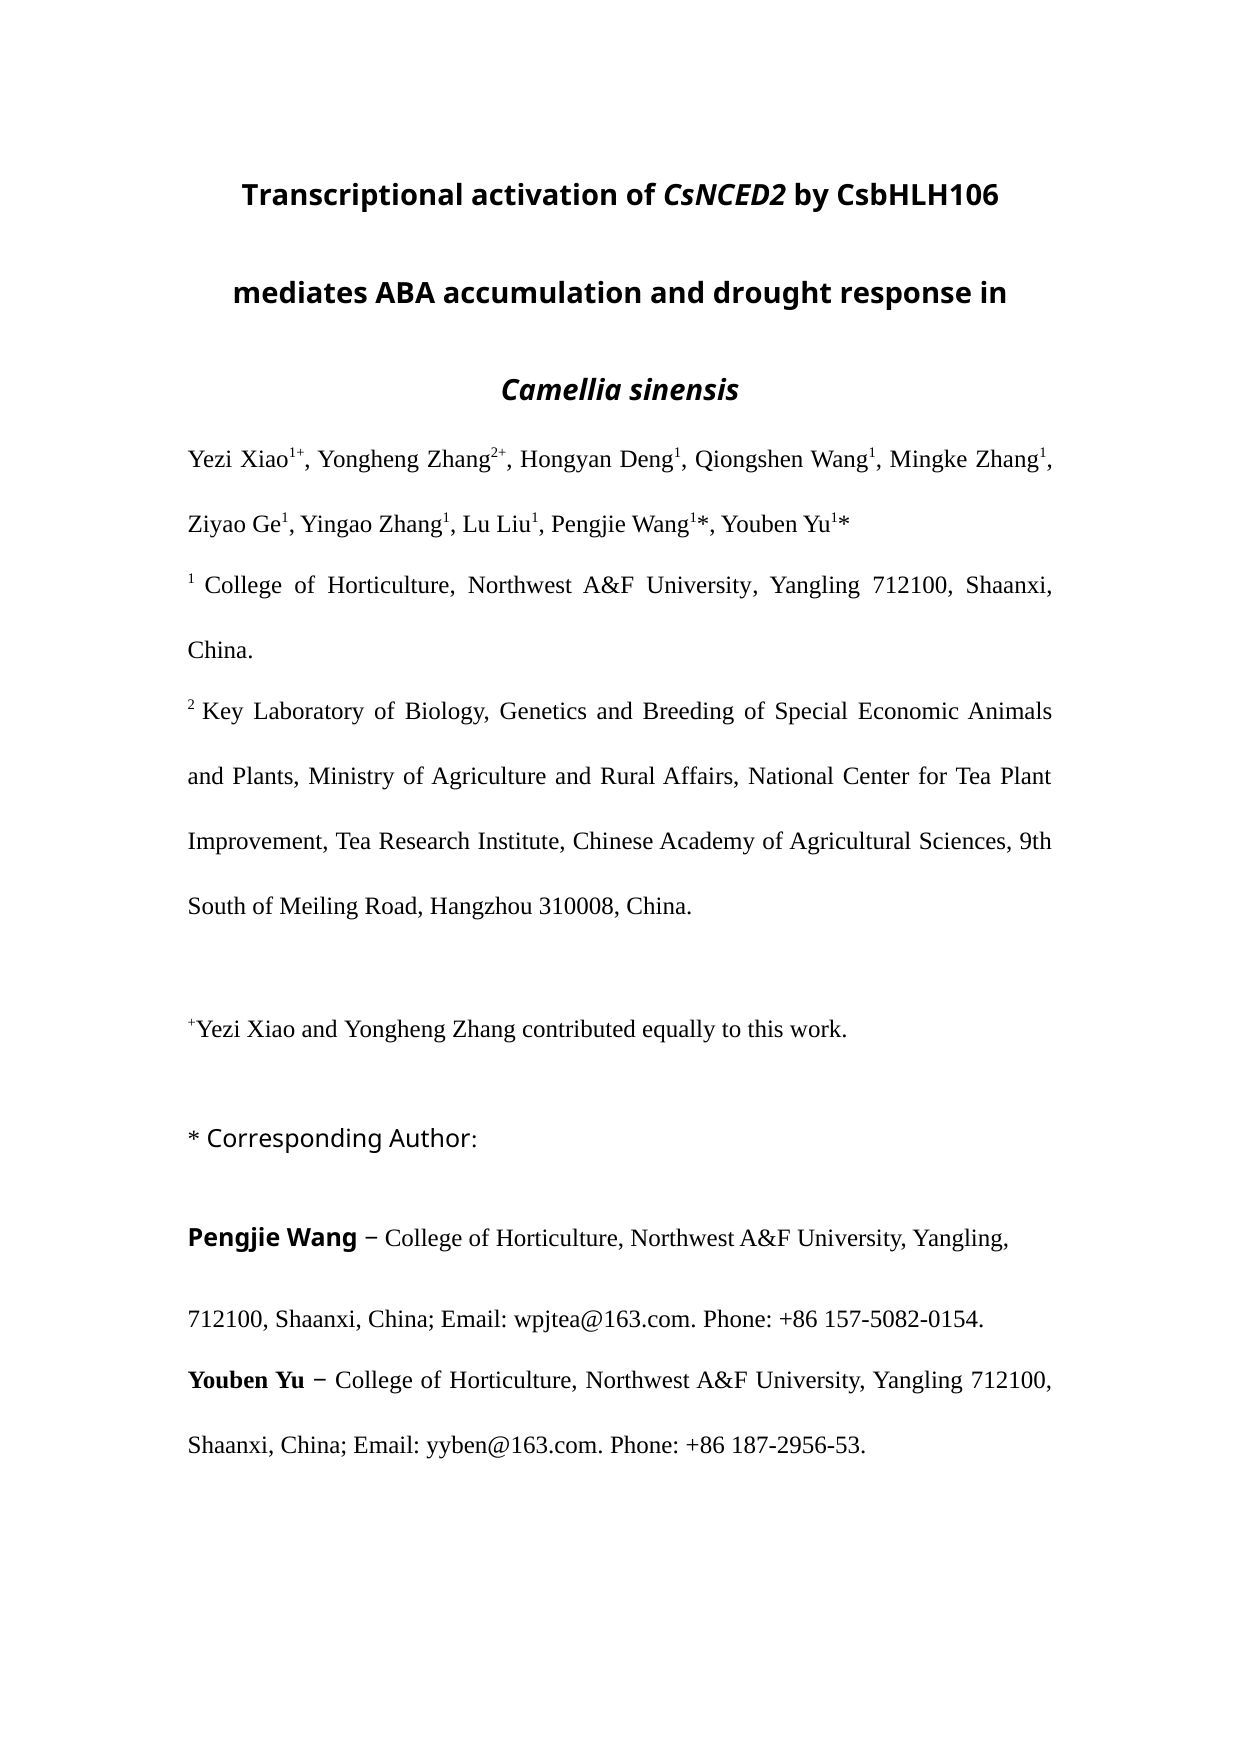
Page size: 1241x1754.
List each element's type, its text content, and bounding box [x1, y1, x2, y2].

text Transcriptional activation of CsNCED2 by CsbHLH106 mediates ABA accumulation and drought response in Camellia sinensis [187, 162, 1053, 422]
text * Corresponding Author: [187, 1106, 1053, 1171]
text Youben Yu − College of Horticulture, Northwest A&F University, Yangling 712100, Shaanxi, China; Email: yyben@163.com. Phone: +86 187-2956-53. [187, 1363, 1053, 1461]
text Pengjie Wang − College of Horticulture, Northwest A&F University, Yangling, 712100, Shaanxi, China; Email: wpjtea@163.com. Phone: +86 157-5082-0154. [187, 1204, 1053, 1334]
text 1 College of Horticulture, Northwest A&F University, Yangling 712100, Shaanxi, China. [187, 568, 1053, 666]
text Yezi Xiao1+, Yongheng Zhang2+, Hongyan Deng1, Qiongshen Wang1, Mingke Zhang1, Ziyao Ge1, Yingao Zhang1, Lu Liu1, Pengjie Wang1*, Youben Yu1* [187, 442, 1053, 539]
text +Yezi Xiao and Yongheng Zhang contributed equally to this work. [187, 1012, 1053, 1044]
text 2 Key Laboratory of Biology, Genetics and Breeding of Special Economic Animals and Plants, Ministry of Agriculture and Rural Affairs, National Center for Tea Plant Improvement, Tea Research Institute, Chinese Academy of Agricultural Sciences, 9th South of Meiling Road, Hangzhou 310008, China. [187, 694, 1053, 922]
